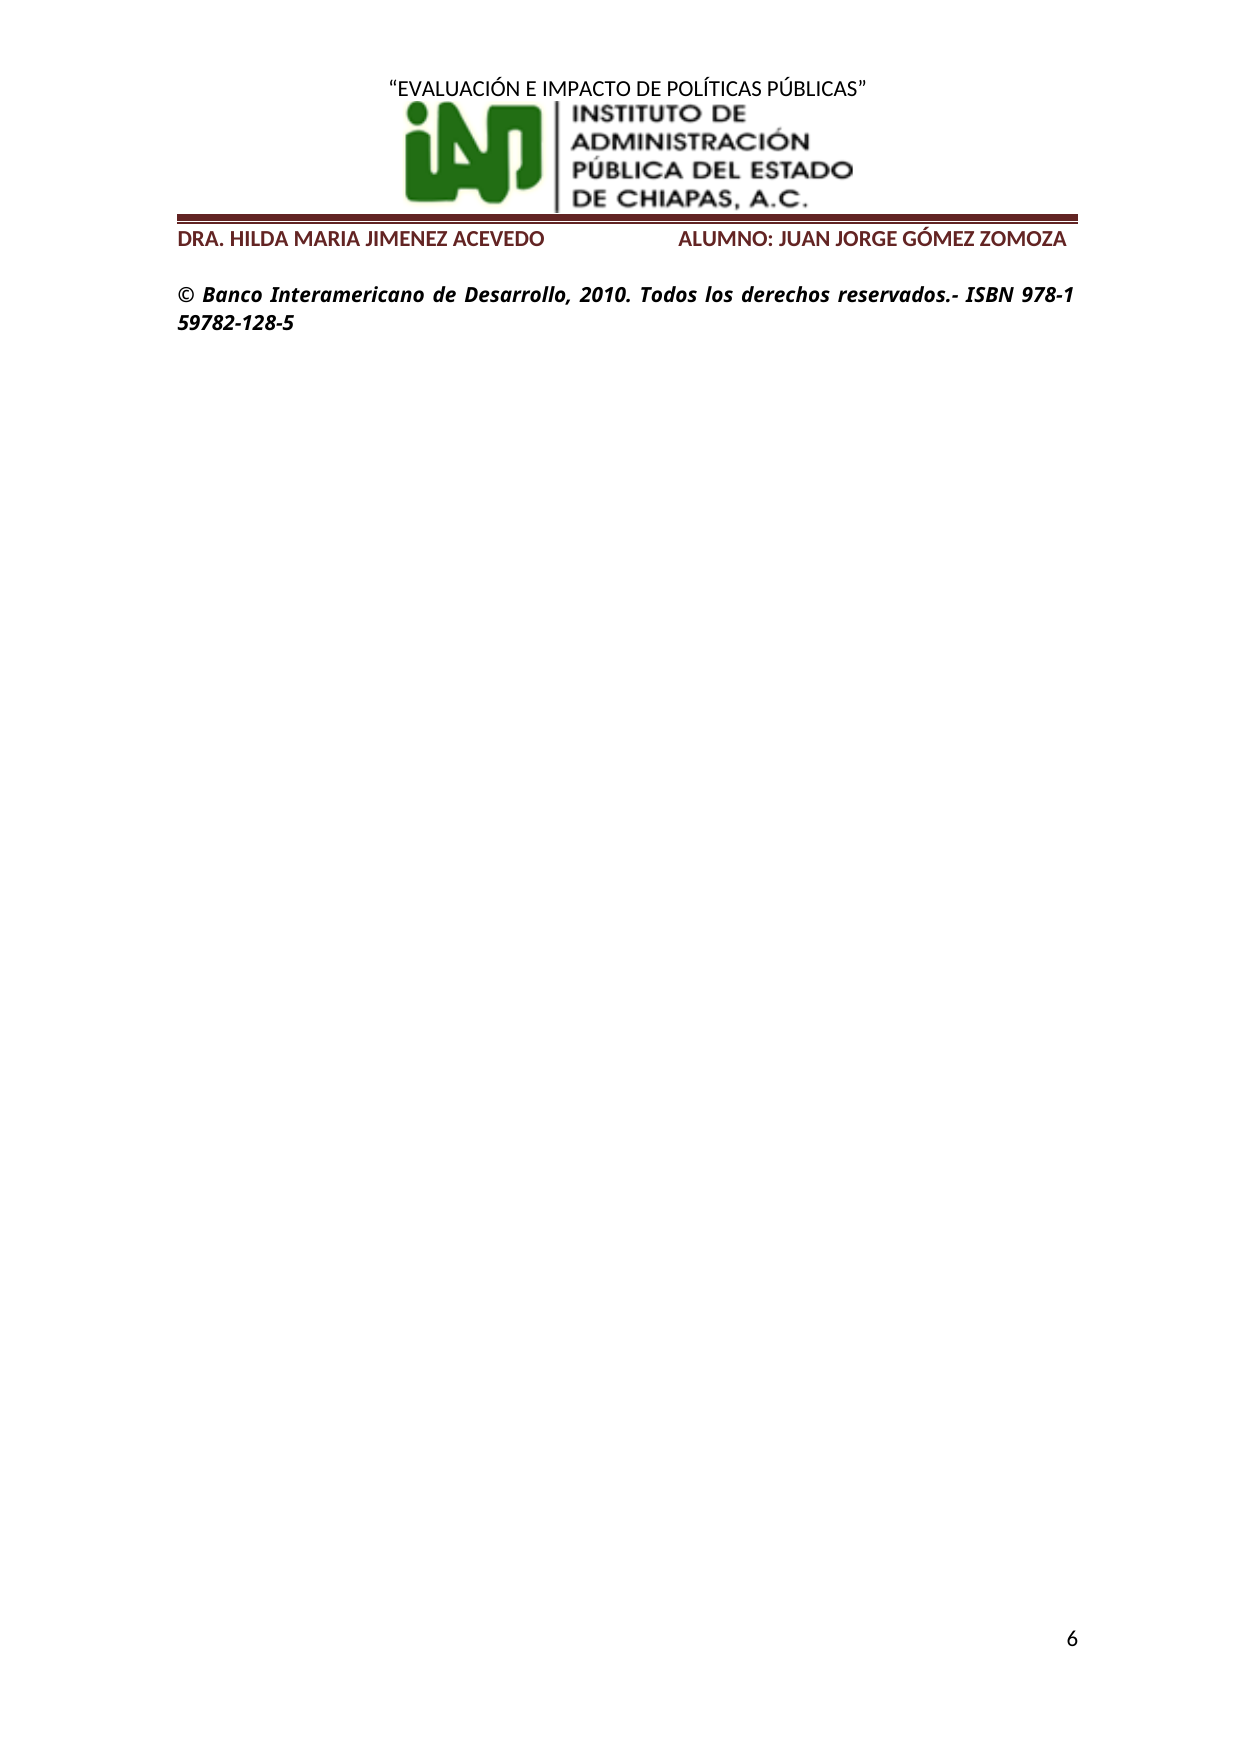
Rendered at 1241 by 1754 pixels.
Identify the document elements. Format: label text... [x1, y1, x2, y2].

text © Banco Interamericano de Desarrollo, 2010. Todos los derechos reservados.- ISBN 978-1 59782-128-5 [177, 280, 1078, 337]
picture [402, 101, 853, 213]
